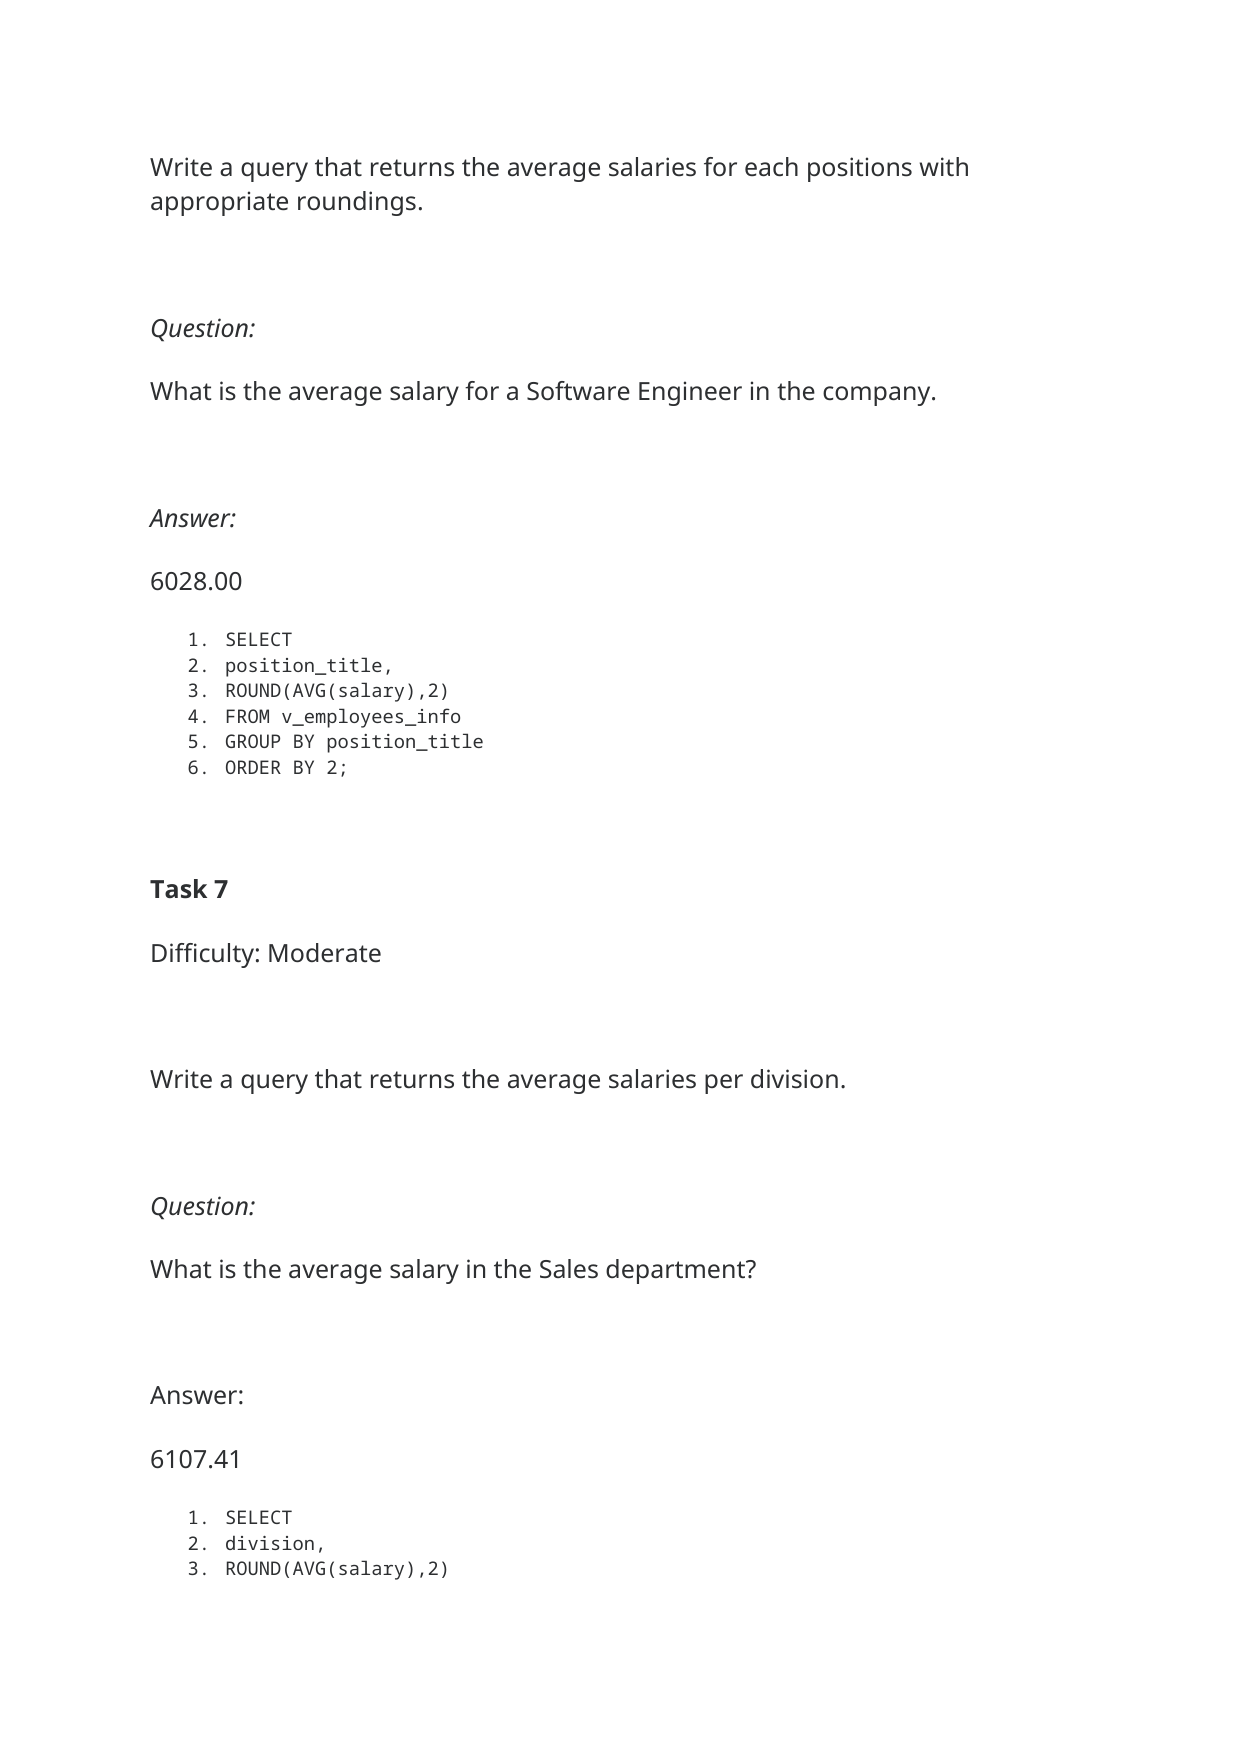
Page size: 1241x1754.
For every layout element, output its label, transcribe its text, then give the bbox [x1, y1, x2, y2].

list division, [187, 1530, 1090, 1556]
list SELECT [187, 627, 1090, 652]
list SELECT [187, 1504, 1090, 1530]
text Write a query that returns the average salaries per division. [150, 1062, 1090, 1096]
text Task 7 [150, 872, 1090, 906]
text Difficulty: Moderate [150, 935, 1090, 969]
text What is the average salary for a Software Engineer in the company. [150, 374, 1090, 408]
list FROM v_employees_info [187, 703, 1090, 729]
text Question: [150, 1188, 1090, 1222]
list GROUP BY position_title [187, 729, 1090, 754]
list ROUND(AVG(salary),2) [187, 1556, 1090, 1581]
list position_title, [187, 652, 1090, 678]
text 6107.41 [150, 1441, 1090, 1475]
text Write a query that returns the average salaries for each positions with appropriate roundings. [150, 150, 1090, 218]
list ROUND(AVG(salary),2) [187, 678, 1090, 703]
list ORDER BY 2; [187, 754, 1090, 780]
text Answer: [150, 500, 1090, 534]
text What is the average salary in the Sales department? [150, 1252, 1090, 1286]
text Question: [150, 311, 1090, 344]
text Answer: [150, 1378, 1090, 1412]
text 6028.00 [150, 563, 1090, 597]
